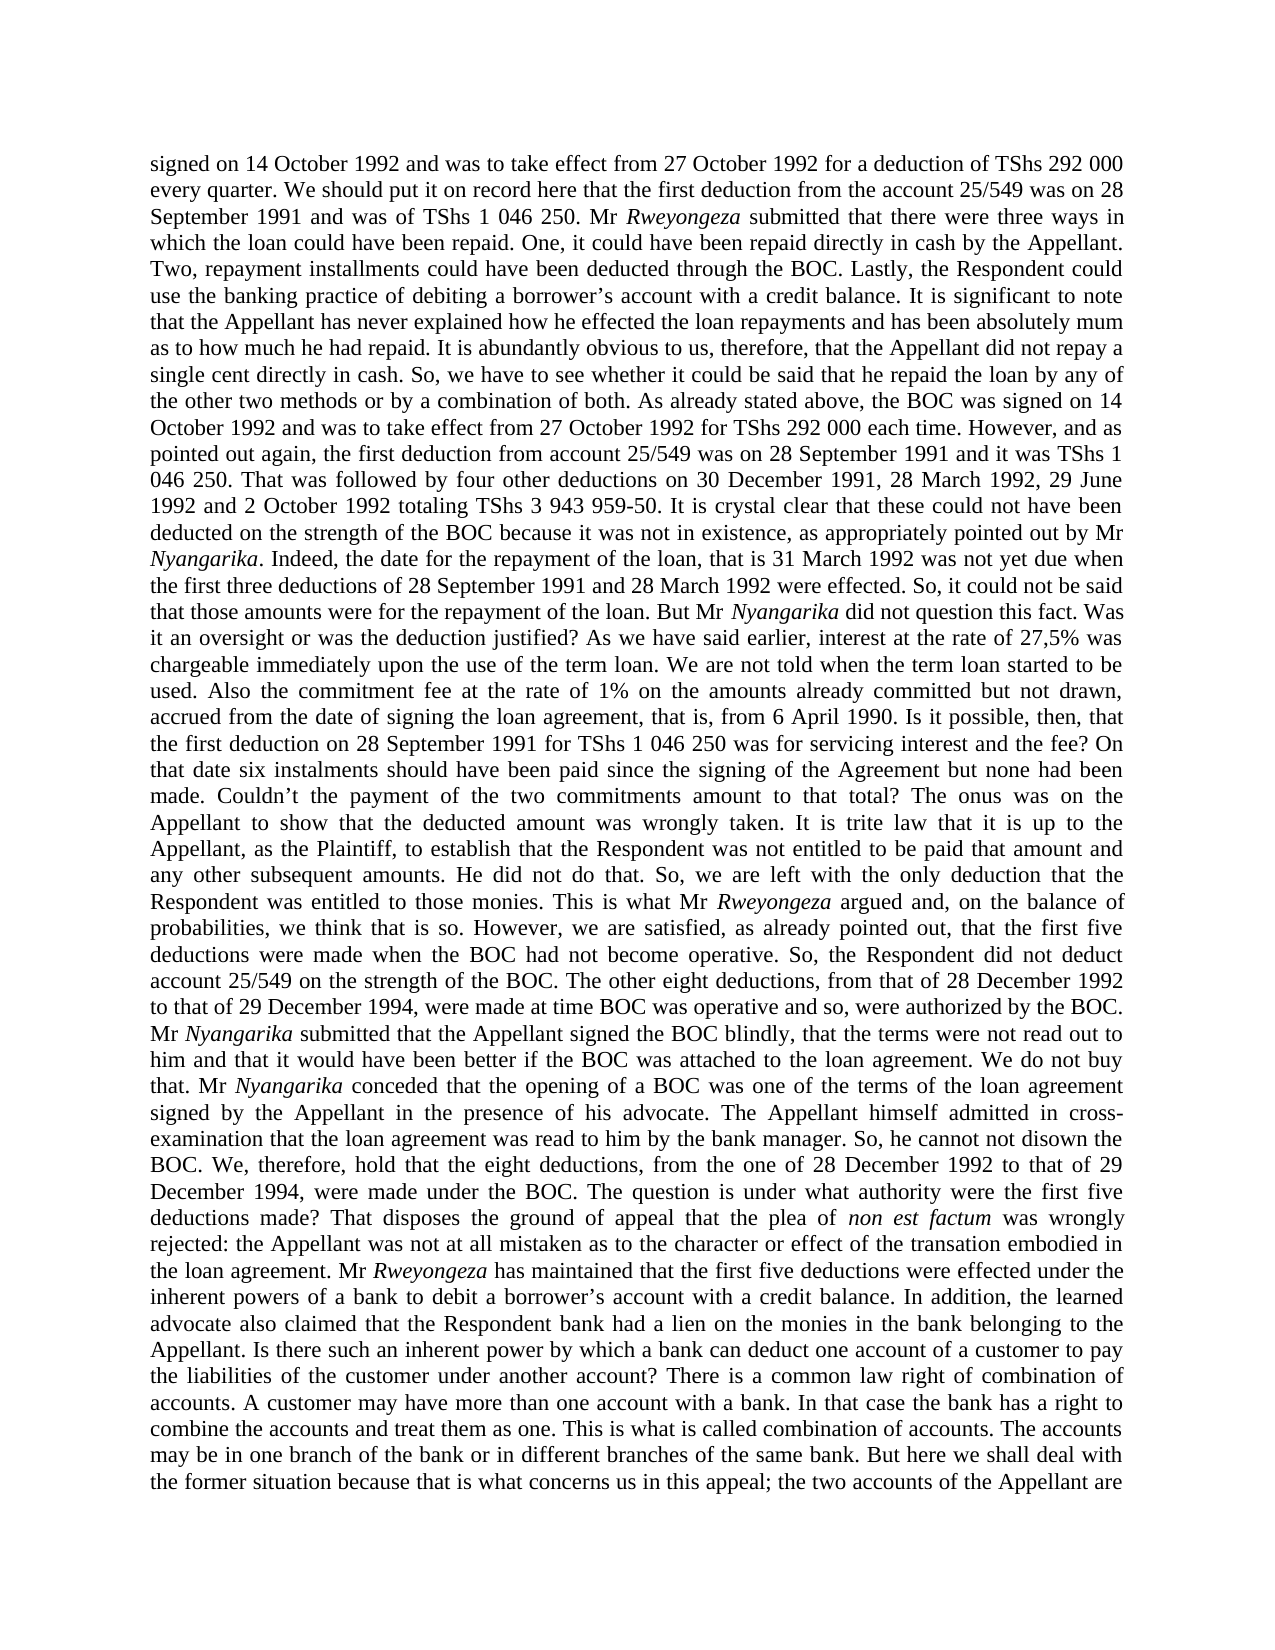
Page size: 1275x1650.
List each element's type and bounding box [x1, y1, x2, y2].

text [150, 150, 1125, 1494]
